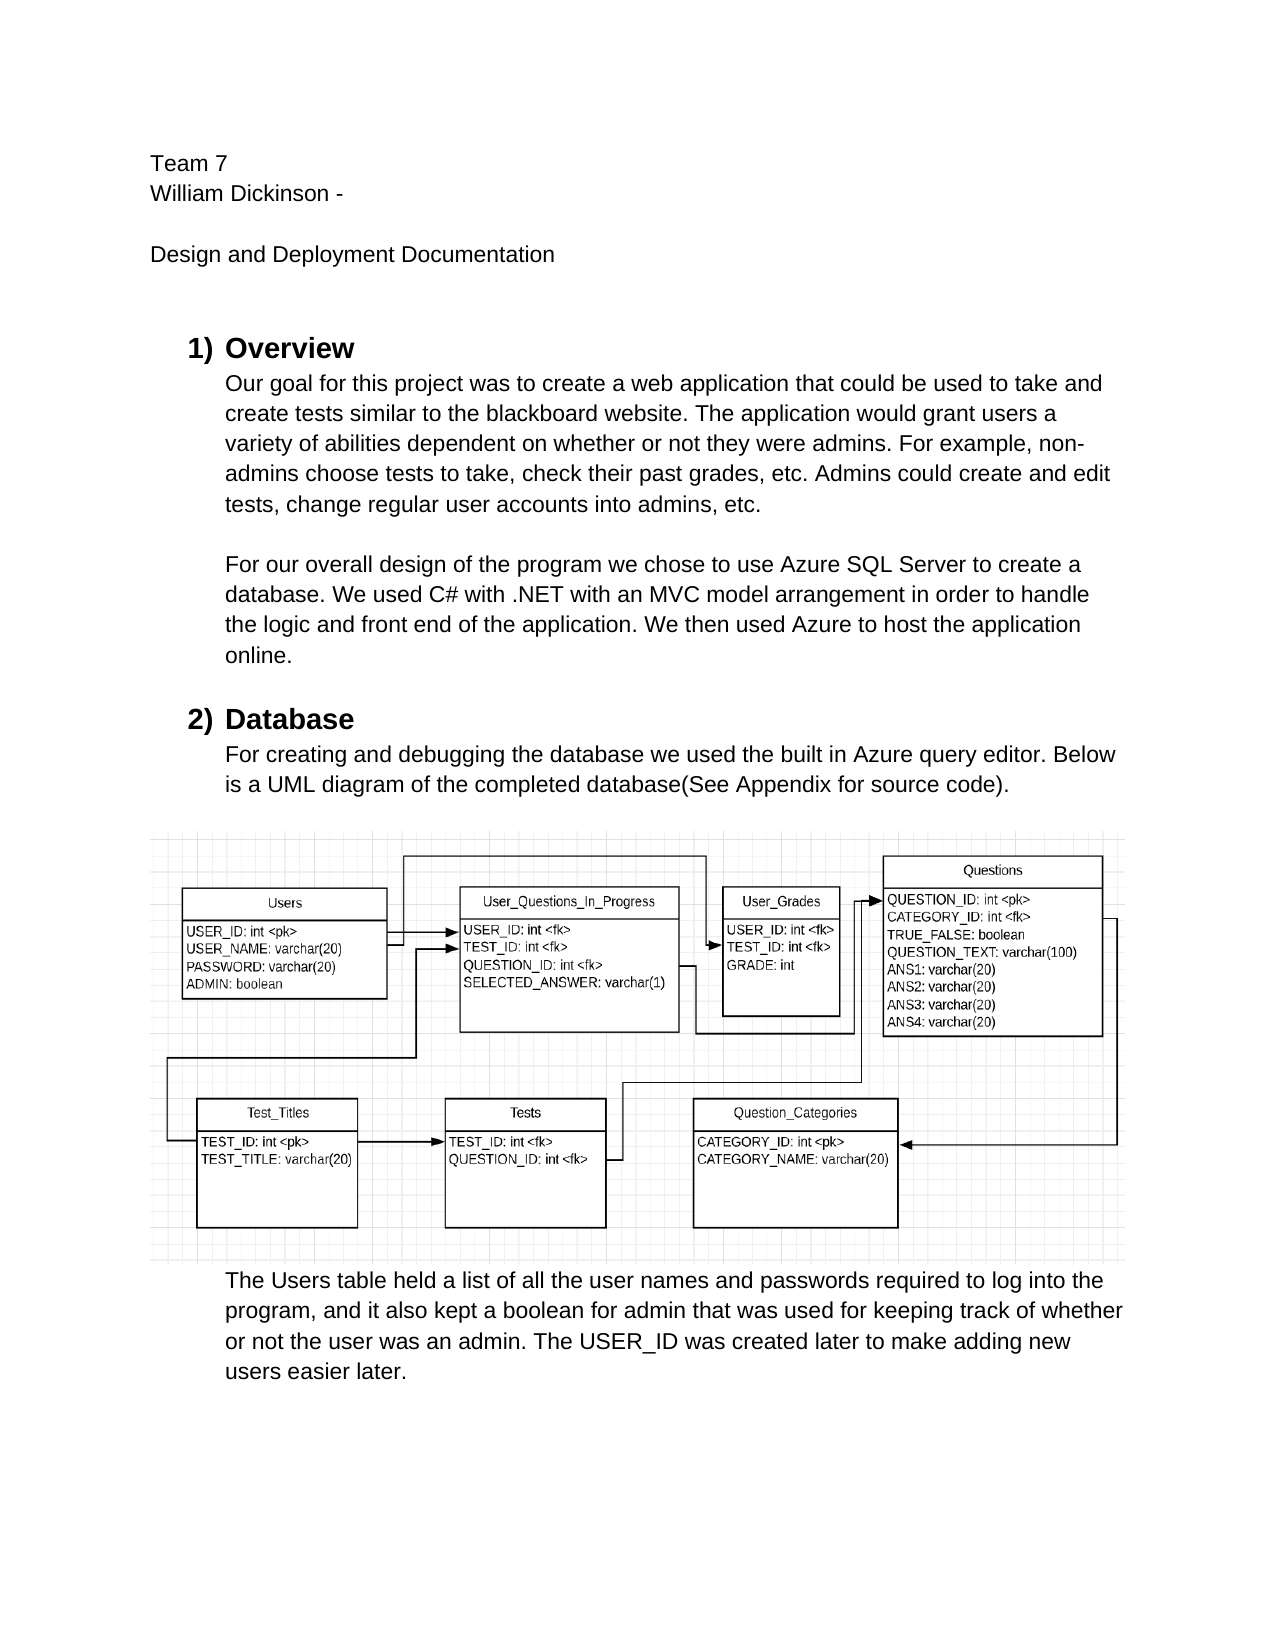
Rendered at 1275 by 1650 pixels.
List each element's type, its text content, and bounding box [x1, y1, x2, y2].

text Our goal for this project was to create a web application that could be used to take and create tests similar to the blackboard website. The application would grant users a variety of abilities dependent on whether or not they were admins. For example, non-admins choose tests to take, check their past grades, etc. Admins could create and edit tests, change regular user accounts into admins, etc. [225, 370, 1125, 517]
list Overview [187, 331, 1125, 365]
picture [150, 831, 1125, 1264]
text The Users table held a list of all the user names and passwords required to log into the program, and it also kept a boolean for admin that was used for keeping track of whether or not the user was an admin. The USER_ID was created later to make adding new users easier later. [225, 1267, 1125, 1384]
text For our overall design of the program we chose to use Azure SQL Server to create a database. We used C# with .NET with an MVC model arrangement in order to handle the logic and front end of the application. We then used Azure to host the application online. [225, 551, 1125, 668]
text For creating and debugging the database we used the built in Azure query editor. Below is a UML diagram of the completed database(See Appendix for source code). [225, 741, 1125, 797]
text William Dickinson - [150, 180, 1125, 207]
list Database [187, 702, 1125, 736]
text Team 7 [150, 150, 1125, 176]
text Design and Deployment Documentation [150, 241, 1125, 267]
